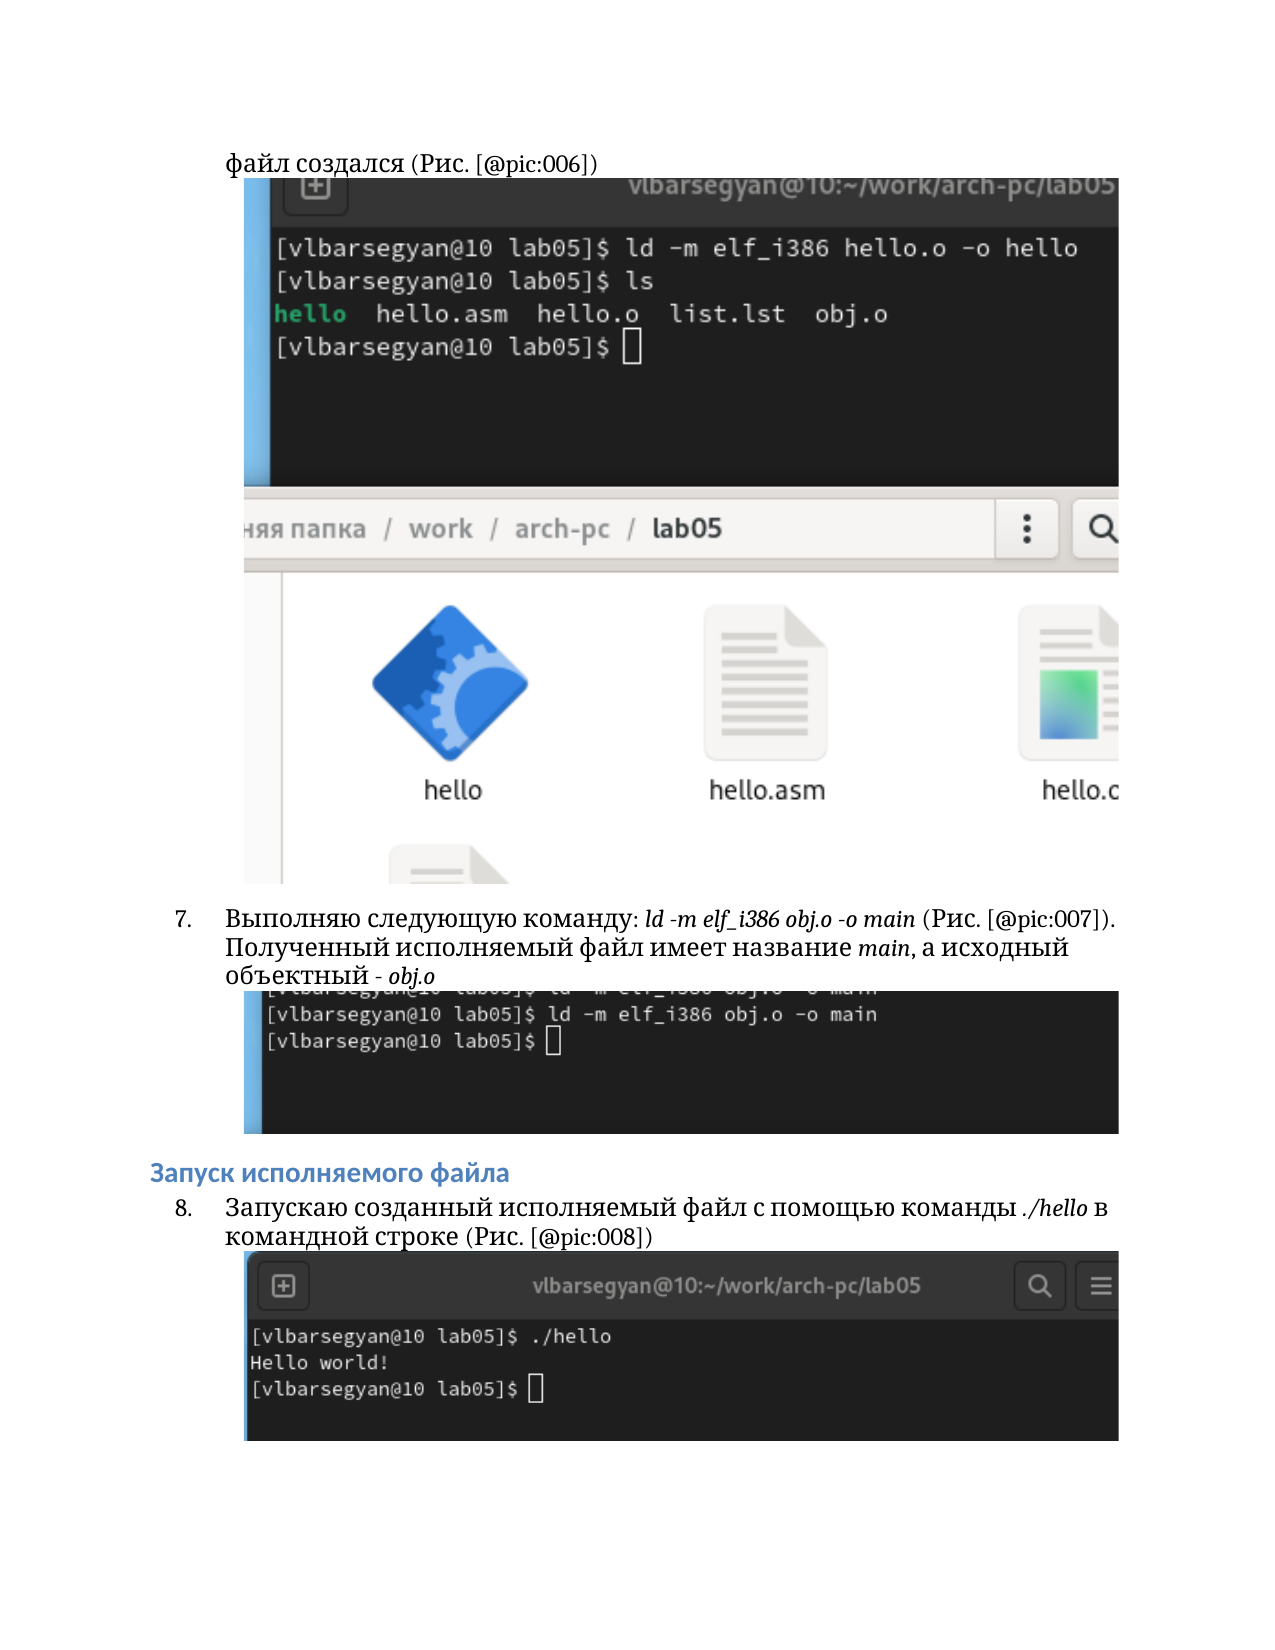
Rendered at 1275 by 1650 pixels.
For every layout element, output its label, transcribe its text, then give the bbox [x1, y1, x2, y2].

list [175, 150, 1125, 884]
picture [243, 178, 1119, 884]
picture [243, 1251, 1119, 1441]
subtitle Запуск исполняемого файла [150, 1154, 1125, 1190]
picture [243, 991, 1119, 1134]
